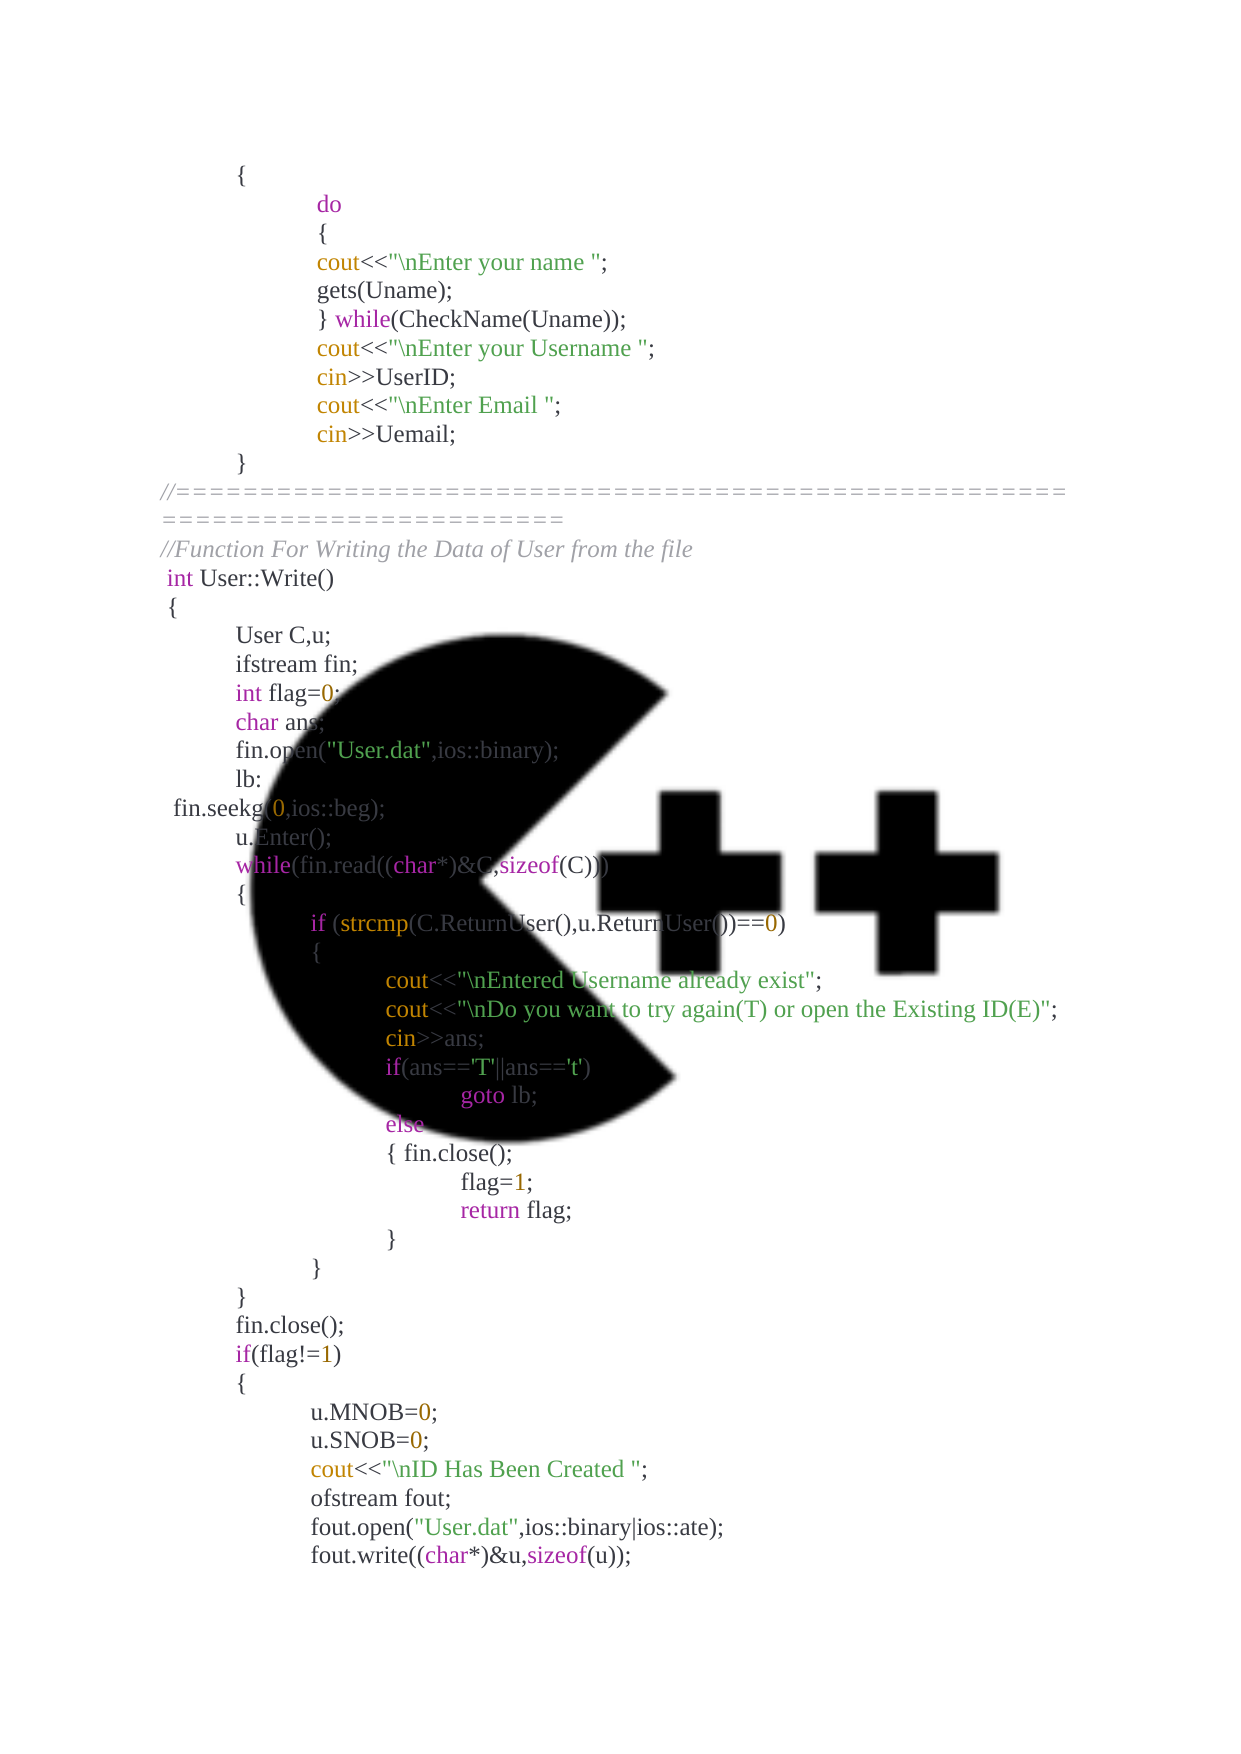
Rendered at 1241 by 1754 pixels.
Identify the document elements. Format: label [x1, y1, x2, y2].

table_header [150, 150, 1090, 1579]
